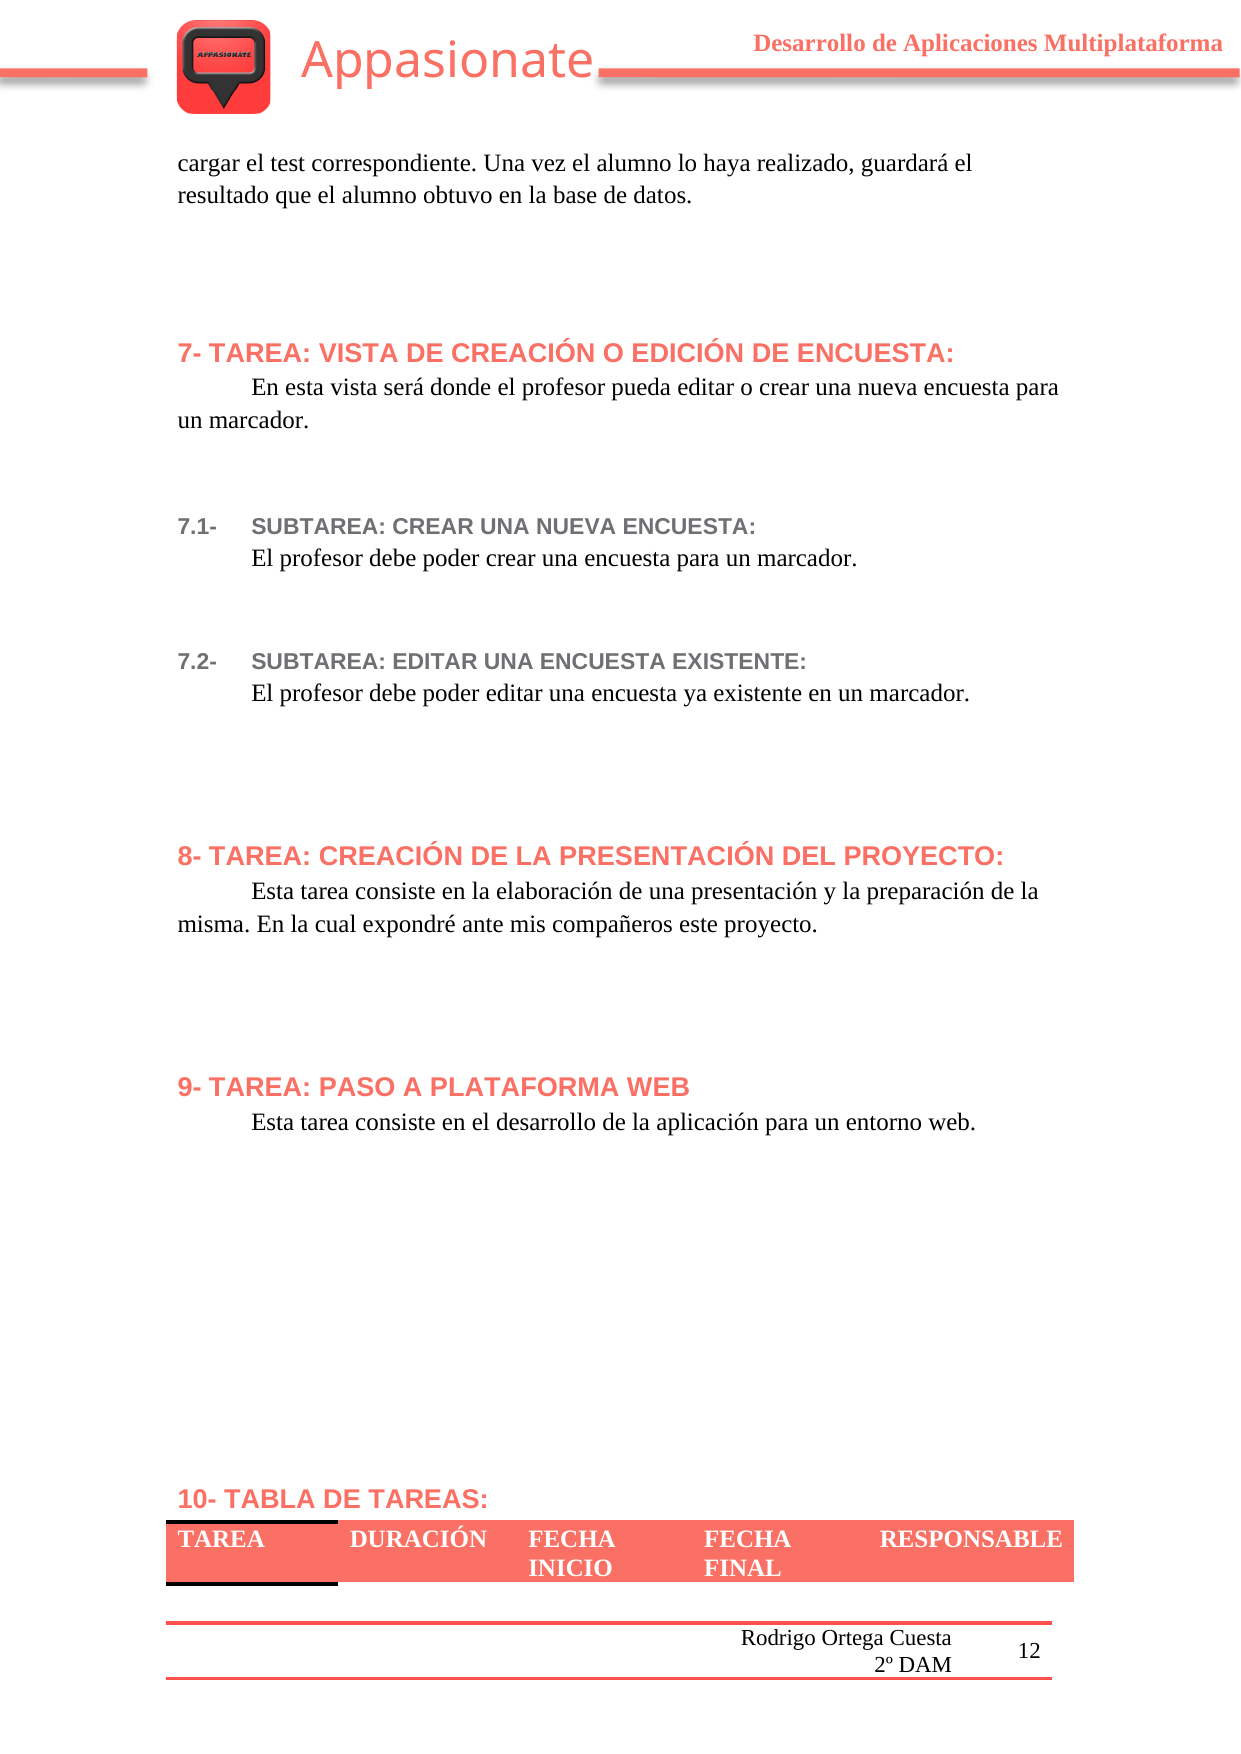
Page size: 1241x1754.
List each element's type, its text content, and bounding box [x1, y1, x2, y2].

table_header DURACIÓN [338, 1524, 517, 1582]
picture [176, 20, 271, 114]
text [177, 148, 1063, 209]
table_header FECHA FINAL [693, 1524, 868, 1582]
text El profesor debe poder crear una encuesta para un marcador. [177, 543, 1063, 572]
text En esta vista será donde el profesor pueda editar o crear una nueva encuesta para un marcador. [177, 372, 1063, 434]
subtitle 8- TAREA: CREACIÓN DE LA PRESENTACIÓN DEL PROYECTO: [177, 840, 1063, 871]
subtitle 7.2- SUBTAREA: EDITAR UNA ENCUESTA EXISTENTE: [177, 648, 1063, 675]
subtitle 7- TAREA: VISTA DE CREACIÓN O EDICIÓN DE ENCUESTA: [177, 337, 1063, 368]
subtitle 7.1- SUBTAREA: CREAR UNA NUEVA ENCUESTA: [177, 513, 1063, 539]
table_header RESPONSABLE [868, 1524, 1074, 1582]
text Esta tarea consiste en la elaboración de una presentación y la preparación de la misma. En la cual expondré ante mis compañeros este proyecto. [177, 876, 1063, 938]
subtitle 10- TABLA DE TAREAS: [177, 1483, 1063, 1515]
table_header FECHA INICIO [517, 1524, 693, 1582]
text El profesor debe poder editar una encuesta ya existente en un marcador. [177, 678, 1063, 707]
subtitle 9- TAREA: PASO A PLATAFORMA WEB [177, 1071, 1063, 1102]
text Esta tarea consiste en el desarrollo de la aplicación para un entorno web. [177, 1107, 1063, 1135]
table_header TAREA [166, 1524, 338, 1582]
